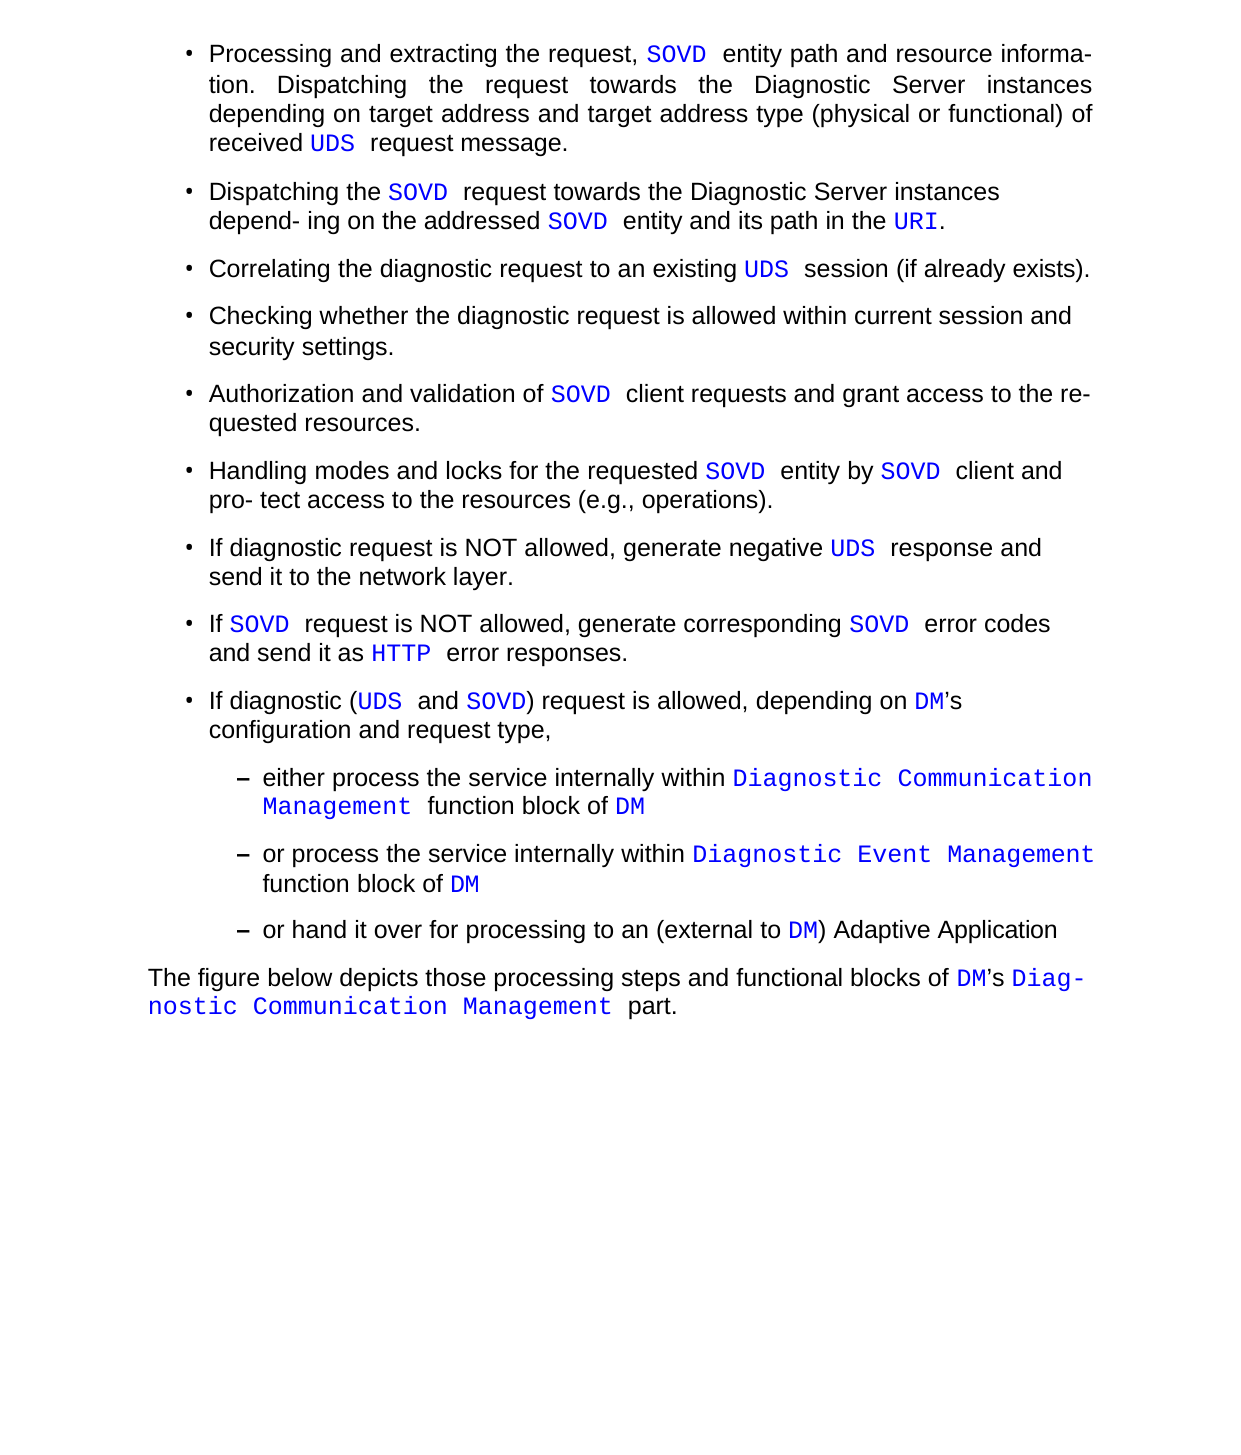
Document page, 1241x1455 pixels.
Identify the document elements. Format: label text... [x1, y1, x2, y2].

text function block of DM [262, 868, 1148, 899]
list If diagnostic (UDS and SOVD) request is allowed, depending on DM’s configuration and request type, [184, 683, 1093, 744]
list Dispatching the SOVD request towards the Diagnostic Server instances depend- ing on the addressed SOVD entity and its path in the URI. [184, 174, 1093, 237]
list Processing and extracting the request, SOVD entity path and resource informa- tion. Dispatching the request towards the Diagnostic Server instances depending on target address and target address type (physical or functional) of received UDS request message. [184, 36, 1093, 159]
list If SOVD request is NOT allowed, generate corresponding SOVD error codes and send it as HTTP error responses. [184, 607, 1093, 669]
list or hand it over for processing to an (external to DM) Adaptive Application [236, 915, 1148, 946]
list or process the service internally within Diagnostic Event Management [236, 838, 1148, 868]
list either process the service internally within Diagnostic Communication Management function block of DM [236, 763, 1093, 822]
text The figure below depicts those processing steps and functional blocks of DM’s Diag- nostic Communication Management part. [148, 962, 1148, 1022]
list Handling modes and locks for the requested SOVD entity by SOVD client and pro- tect access to the resources (e.g., operations). [184, 453, 1093, 514]
list If diagnostic request is NOT allowed, generate negative UDS response and send it to the network layer. [184, 530, 1093, 590]
list Correlating the diagnostic request to an existing UDS session (if already exists). [184, 250, 1148, 284]
list Authorization and validation of SOVD client requests and grant access to the re- quested resources. [184, 376, 1093, 437]
list Checking whether the diagnostic request is allowed within current session and security settings. [184, 298, 1093, 361]
